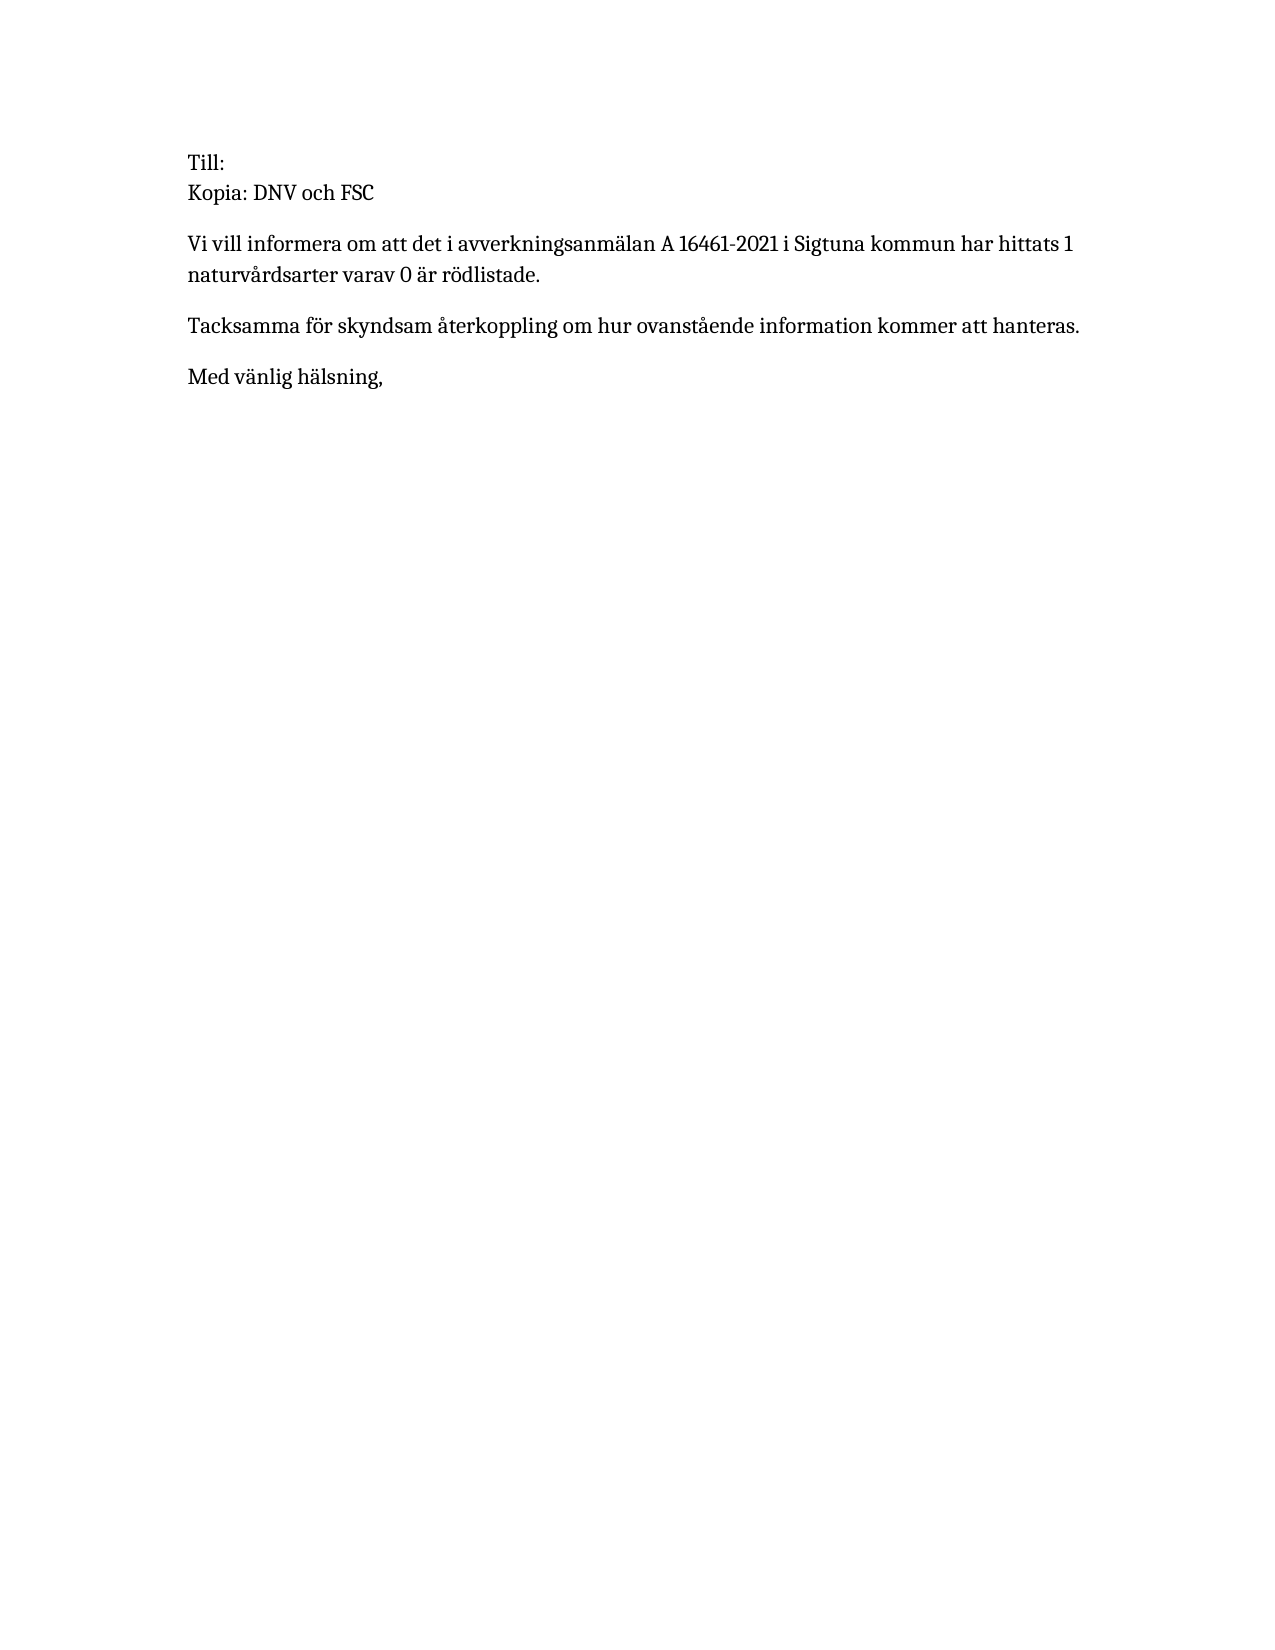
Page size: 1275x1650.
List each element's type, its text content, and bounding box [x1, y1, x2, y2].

text Med vänlig hälsning, [187, 363, 1087, 420]
text Vi vill informera om att det i avverkningsanmälan A 16461-2021 i Sigtuna kommun har hittats 1 naturvårdsarter varav 0 är rödlistade. [187, 231, 1087, 288]
text Till: Kopia: DNV och FSC [187, 150, 1087, 207]
text Tacksamma för skyndsam återkoppling om hur ovanstående information kommer att hanteras. [187, 312, 1087, 339]
